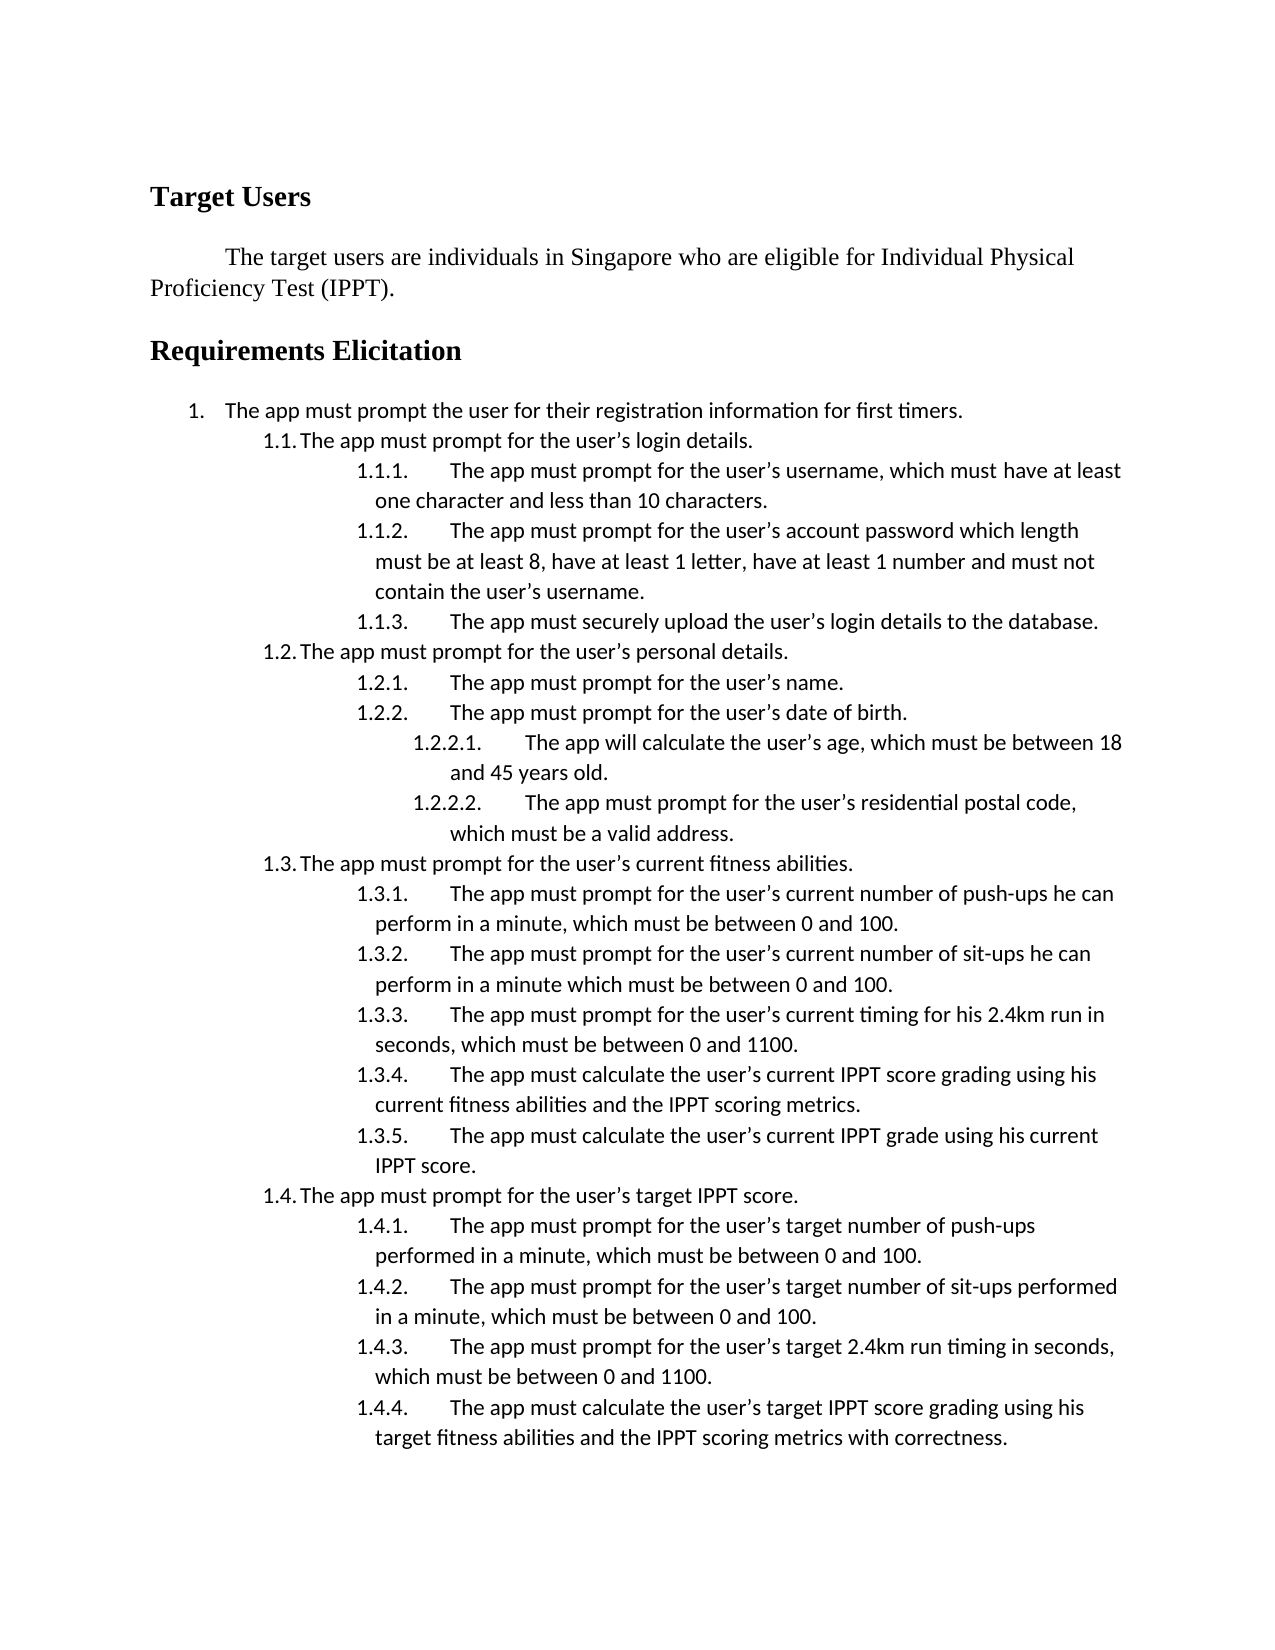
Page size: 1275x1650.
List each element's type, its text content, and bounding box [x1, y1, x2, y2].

list The app must prompt for the user’s target number of sit-ups performed in a minute, which must be between 0 and 100. [356, 1272, 1125, 1330]
list The app must prompt for the user’s residential postal code, which must be a valid address. [412, 788, 1125, 847]
list The app must prompt for the user’s current timing for his 2.4km run in seconds, which must be between 0 and 1100. [356, 1000, 1125, 1058]
list The app must prompt for the user’s personal details. [262, 637, 1125, 666]
list The app must calculate the user’s current IPPT score grading using his current fitness abilities and the IPPT scoring metrics. [356, 1060, 1125, 1119]
text The target users are individuals in Singapore who are eligible for Individual Physical Proficiency Test (IPPT). [150, 242, 1125, 302]
list The app must prompt for the user’s target number of push-ups performed in a minute, which must be between 0 and 100. [356, 1211, 1125, 1270]
list The app must calculate the user’s target IPPT score grading using his target fitness abilities and the IPPT scoring metrics with correctness. [356, 1393, 1125, 1451]
list The app must prompt for the user’s target IPPT score. [262, 1181, 1125, 1209]
list The app must prompt for the user’s login details. [262, 426, 1125, 454]
list The app must prompt the user for their registration information for first timers. [187, 396, 1125, 424]
list The app must prompt for the user’s date of birth. [356, 698, 1125, 726]
list The app must prompt for the user’s username, which must have at least one character and less than 10 characters. [356, 456, 1125, 514]
subtitle Target Users [150, 179, 1125, 213]
list The app must prompt for the user’s current fitness abilities. [262, 849, 1125, 877]
list The app must calculate the user’s current IPPT grade using his current IPPT score. [356, 1121, 1125, 1179]
list The app must securely upload the user’s login details to the database. [356, 607, 1125, 635]
list The app must prompt for the user’s current number of sit-ups he can perform in a minute which must be between 0 and 100. [356, 939, 1125, 998]
subtitle Requirements Elicitation [150, 333, 1125, 367]
list The app will calculate the user’s age, which must be between 18 and 45 years old. [412, 728, 1125, 786]
list The app must prompt for the user’s target 2.4km run timing in seconds, which must be between 0 and 1100. [356, 1332, 1125, 1391]
list The app must prompt for the user’s account password which length must be at least 8, have at least 1 letter, have at least 1 number and must not contain the user’s username. [356, 517, 1125, 605]
list The app must prompt for the user’s name. [356, 668, 1125, 696]
list The app must prompt for the user’s current number of push-ups he can perform in a minute, which must be between 0 and 100. [356, 879, 1125, 937]
